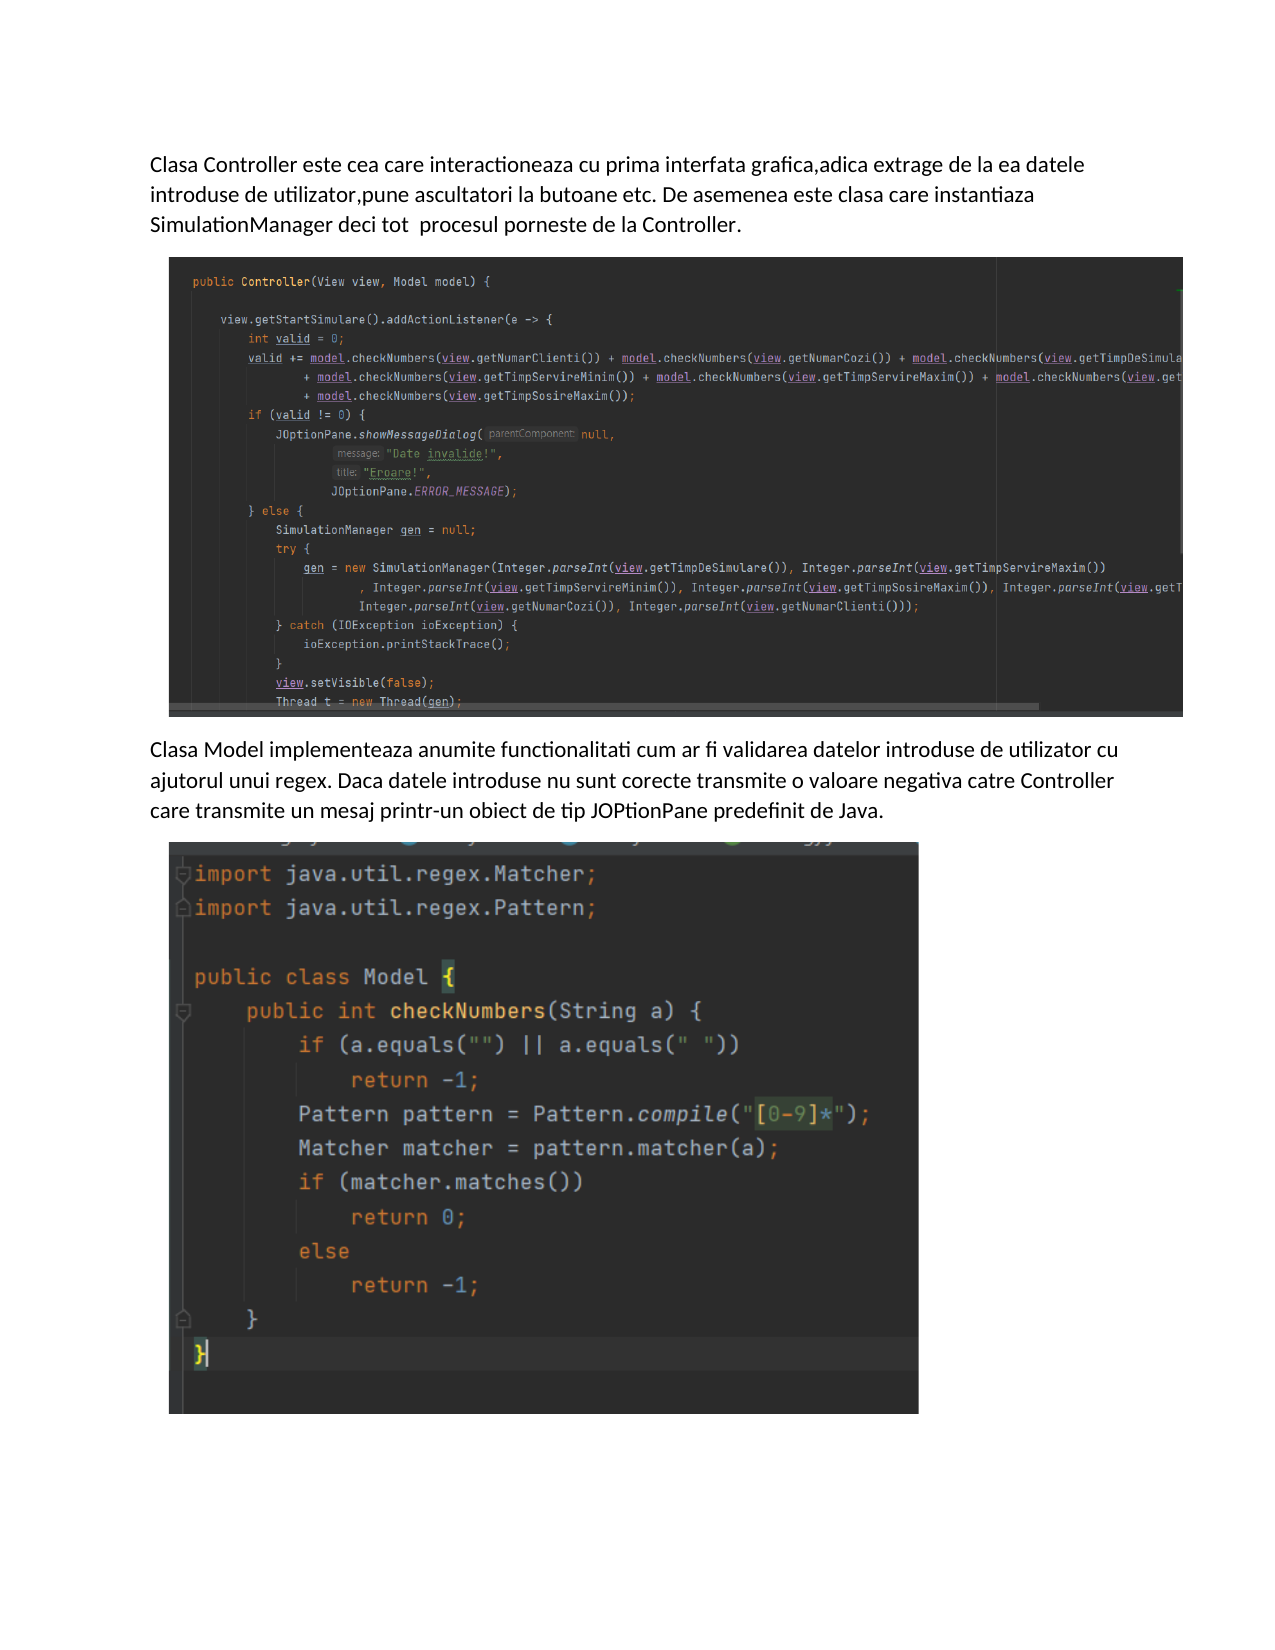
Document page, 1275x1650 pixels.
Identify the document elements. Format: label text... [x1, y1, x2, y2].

text Clasa Controller este cea care interactioneaza cu prima interfata grafica,adica extrage de la ea datele introduse de utilizator,pune ascultatori la butoane etc. De asemenea este clasa care instantiaza SimulationManager deci tot procesul porneste de la Controller. [150, 150, 1125, 238]
text Clasa Model implementeaza anumite functionalitati cum ar fi validarea datelor introduse de utilizator cu ajutorul unui regex. Daca datele introduse nu sunt corecte transmite o valoare negativa catre Controller care transmite un mesaj printr-un obiect de tip JOPtionPane predefinit de Java. [150, 736, 1125, 824]
